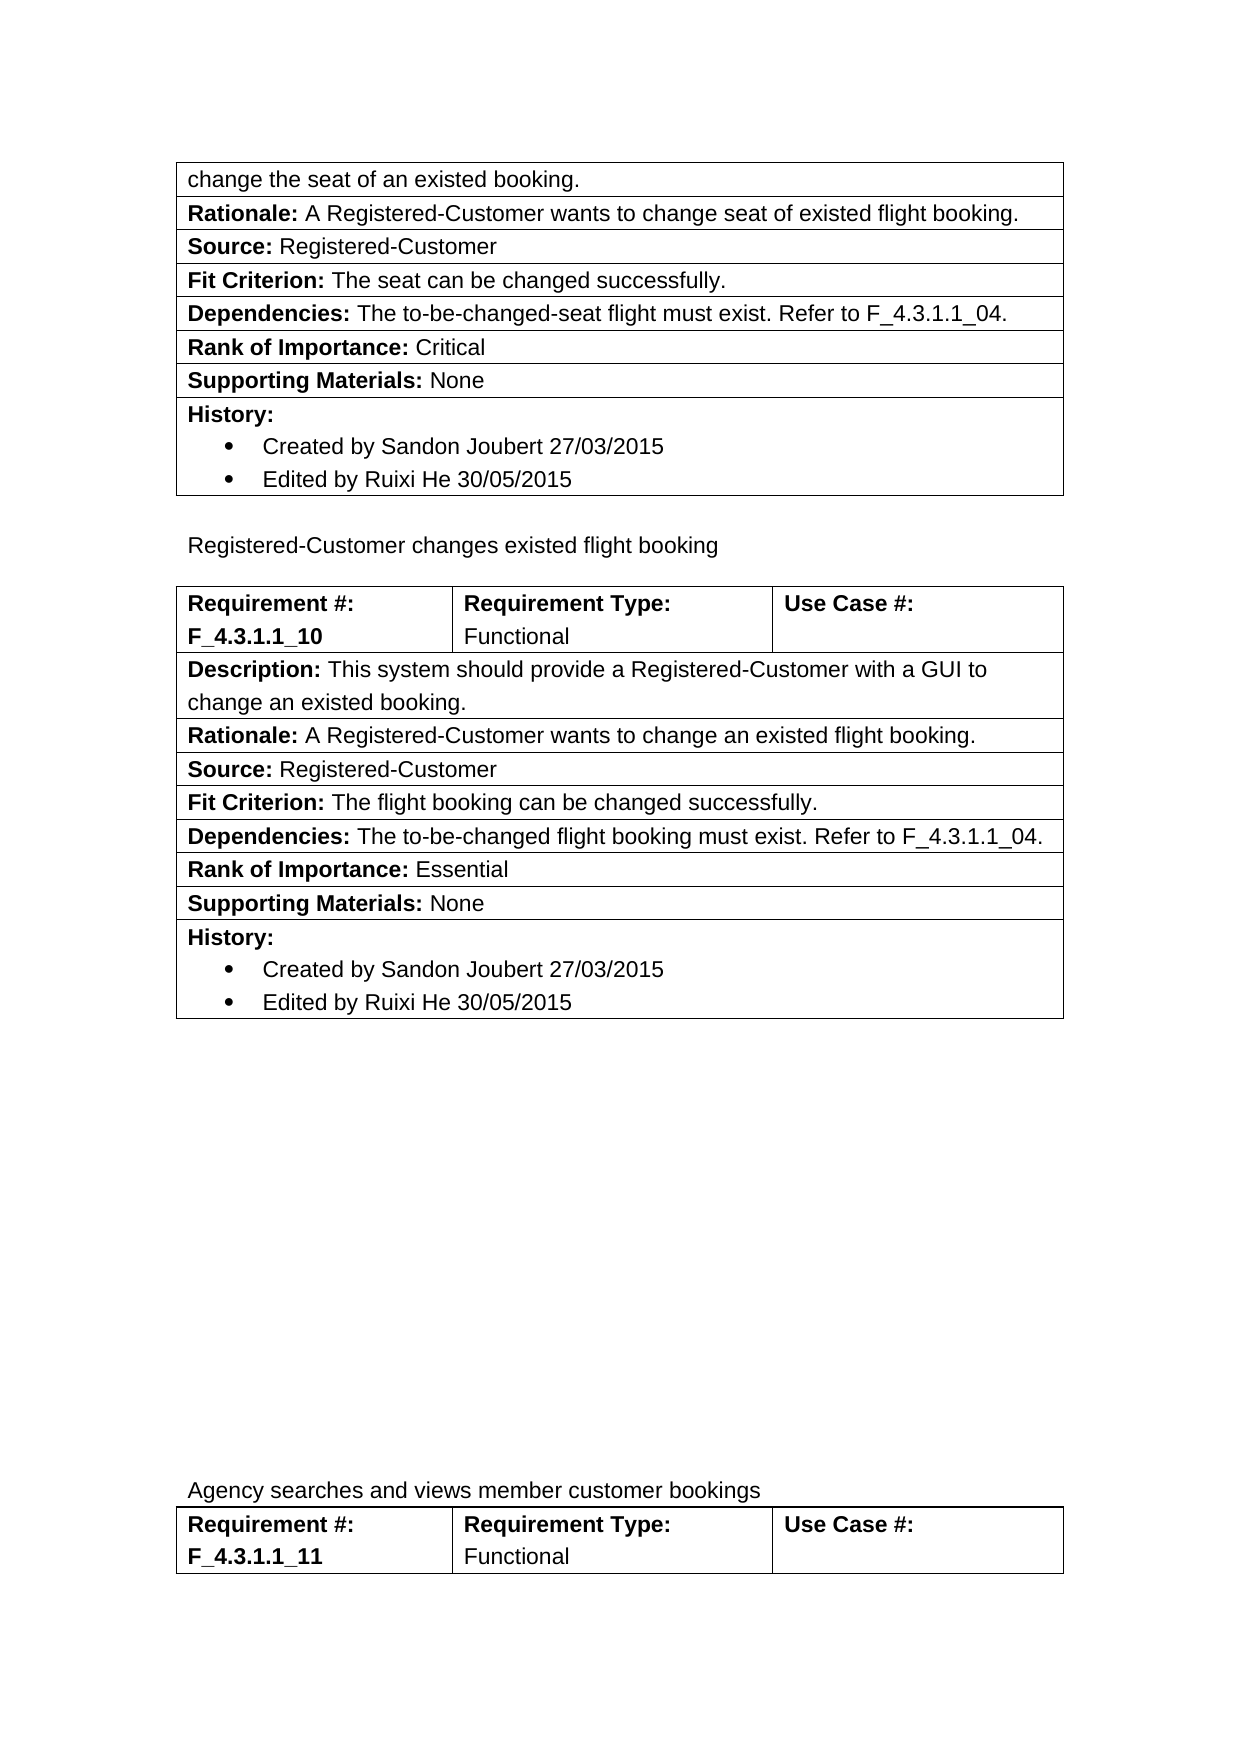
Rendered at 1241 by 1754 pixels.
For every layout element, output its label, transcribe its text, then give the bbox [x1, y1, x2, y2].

text Agency searches and views member customer bookings [187, 1474, 1053, 1506]
table_header Requirement #: F_4.3.1.1_10 [177, 587, 452, 652]
table_header Requirement Type: Functional [453, 587, 772, 652]
table_header Requirement #: F_4.3.1.1_11 [177, 1508, 452, 1572]
table_header Use Case #: [773, 587, 1063, 652]
table_cell Dependencies: The to-be-changed flight booking must exist. Refer to F_4.3.1.1_04. [177, 820, 1063, 852]
table_header Requirement Type: Functional [453, 1508, 772, 1572]
table_cell History: Created by Sandon Joubert 27/03/2015 Edited by Ruixi He 30/05/2015 [177, 398, 1063, 495]
table_cell History: Created by Sandon Joubert 27/03/2015 Edited by Ruixi He 30/05/2015 [177, 920, 1063, 1018]
table_cell Description: This system should provide a Registered-Customer with a GUI to change an existed booking. [177, 653, 1063, 718]
table_cell Dependencies: The to-be-changed-seat flight must exist. Refer to F_4.3.1.1_04. [177, 297, 1063, 330]
table_header Use Case #: [773, 1508, 1063, 1572]
table_cell Rank of Importance: Critical [177, 331, 1063, 363]
text Registered-Customer changes existed flight booking [187, 529, 1053, 561]
table_cell Supporting Materials: None [177, 887, 1063, 919]
table_cell Source: Registered-Customer [177, 230, 1063, 263]
table_cell Rank of Importance: Essential [177, 853, 1063, 886]
table_cell Fit Criterion: The seat can be changed successfully. [177, 264, 1063, 296]
table_cell Rationale: A Registered-Customer wants to change seat of existed flight booking. [177, 197, 1063, 229]
table_cell Supporting Materials: None [177, 364, 1063, 397]
table_cell Rationale: A Registered-Customer wants to change an existed flight booking. [177, 719, 1063, 752]
table_cell Source: Registered-Customer [177, 753, 1063, 785]
table_cell Fit Criterion: The flight booking can be changed successfully. [177, 786, 1063, 819]
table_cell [177, 163, 1063, 196]
